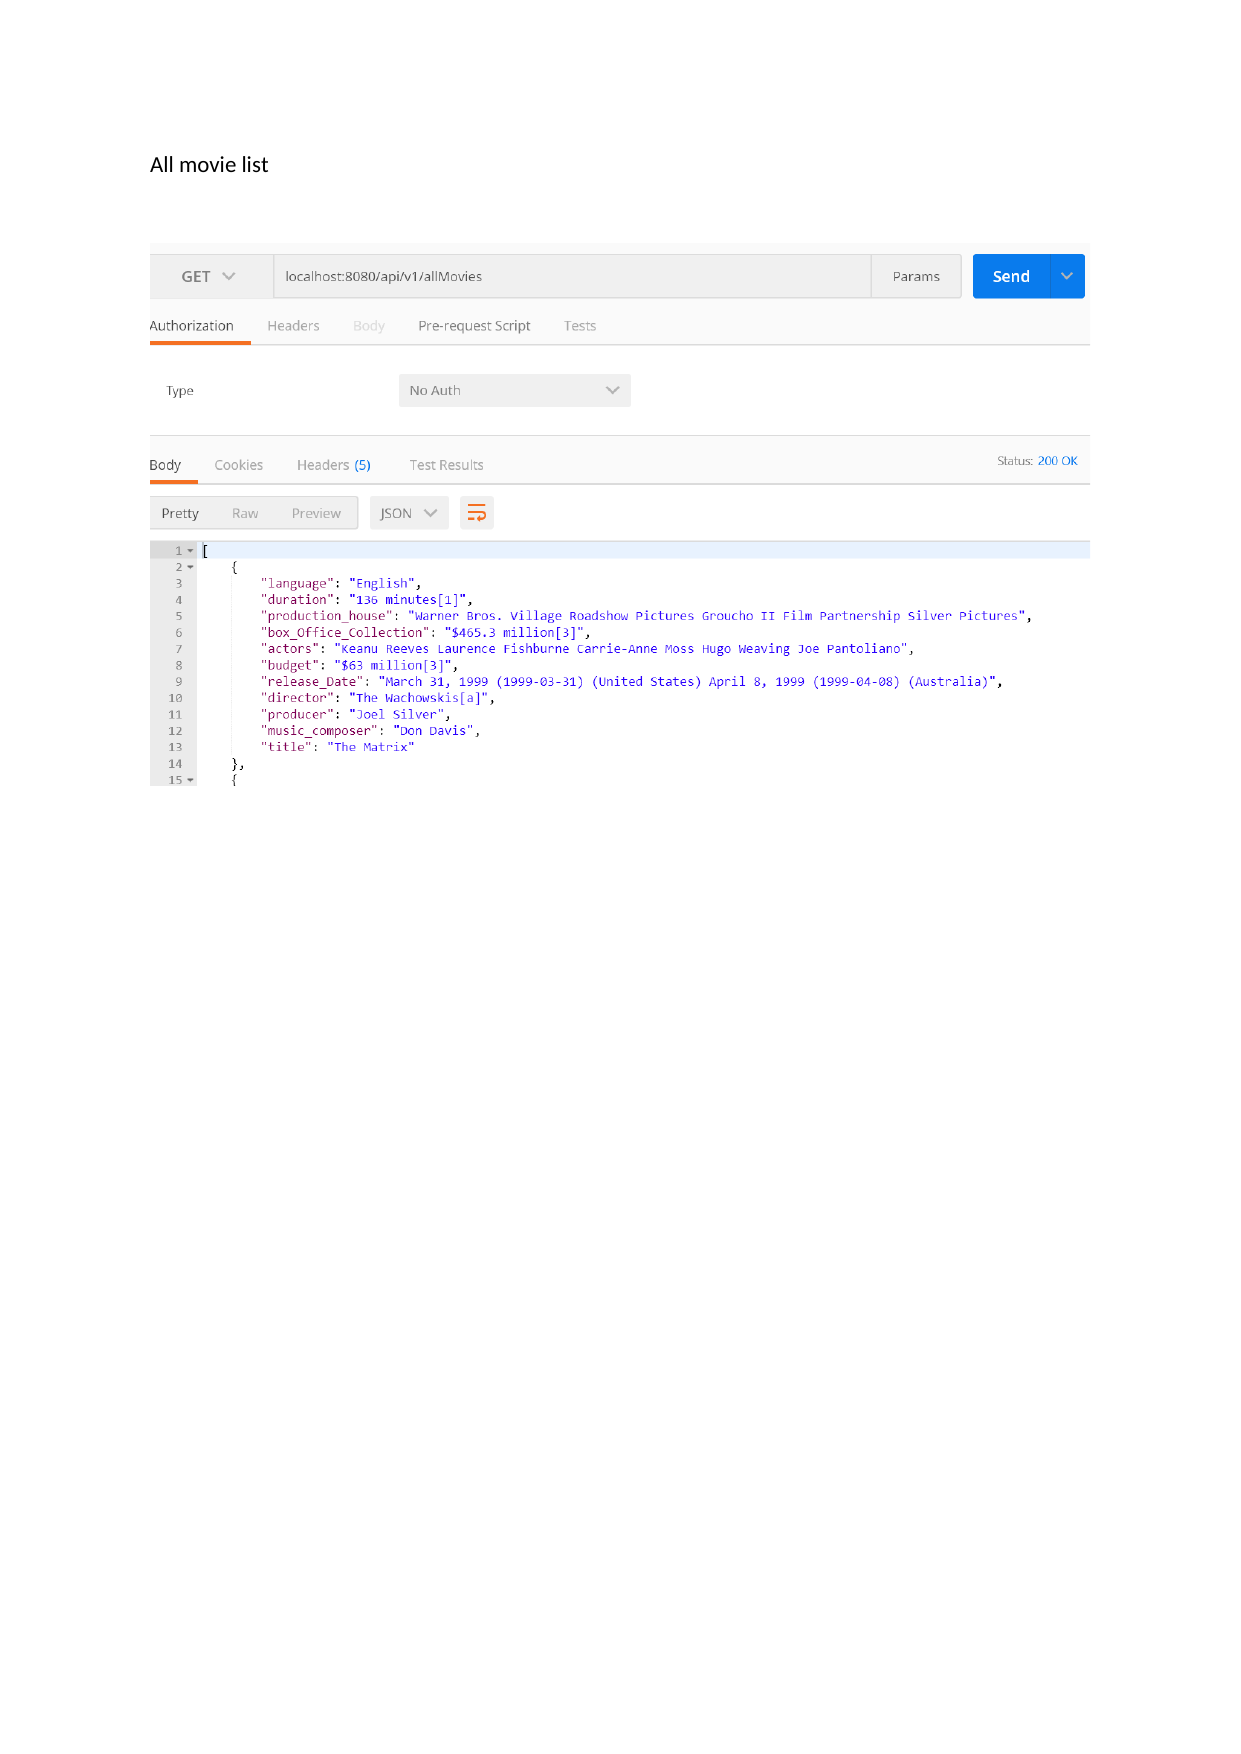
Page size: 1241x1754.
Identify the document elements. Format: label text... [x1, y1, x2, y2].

text All movie list [150, 150, 1090, 178]
picture [150, 243, 1091, 786]
